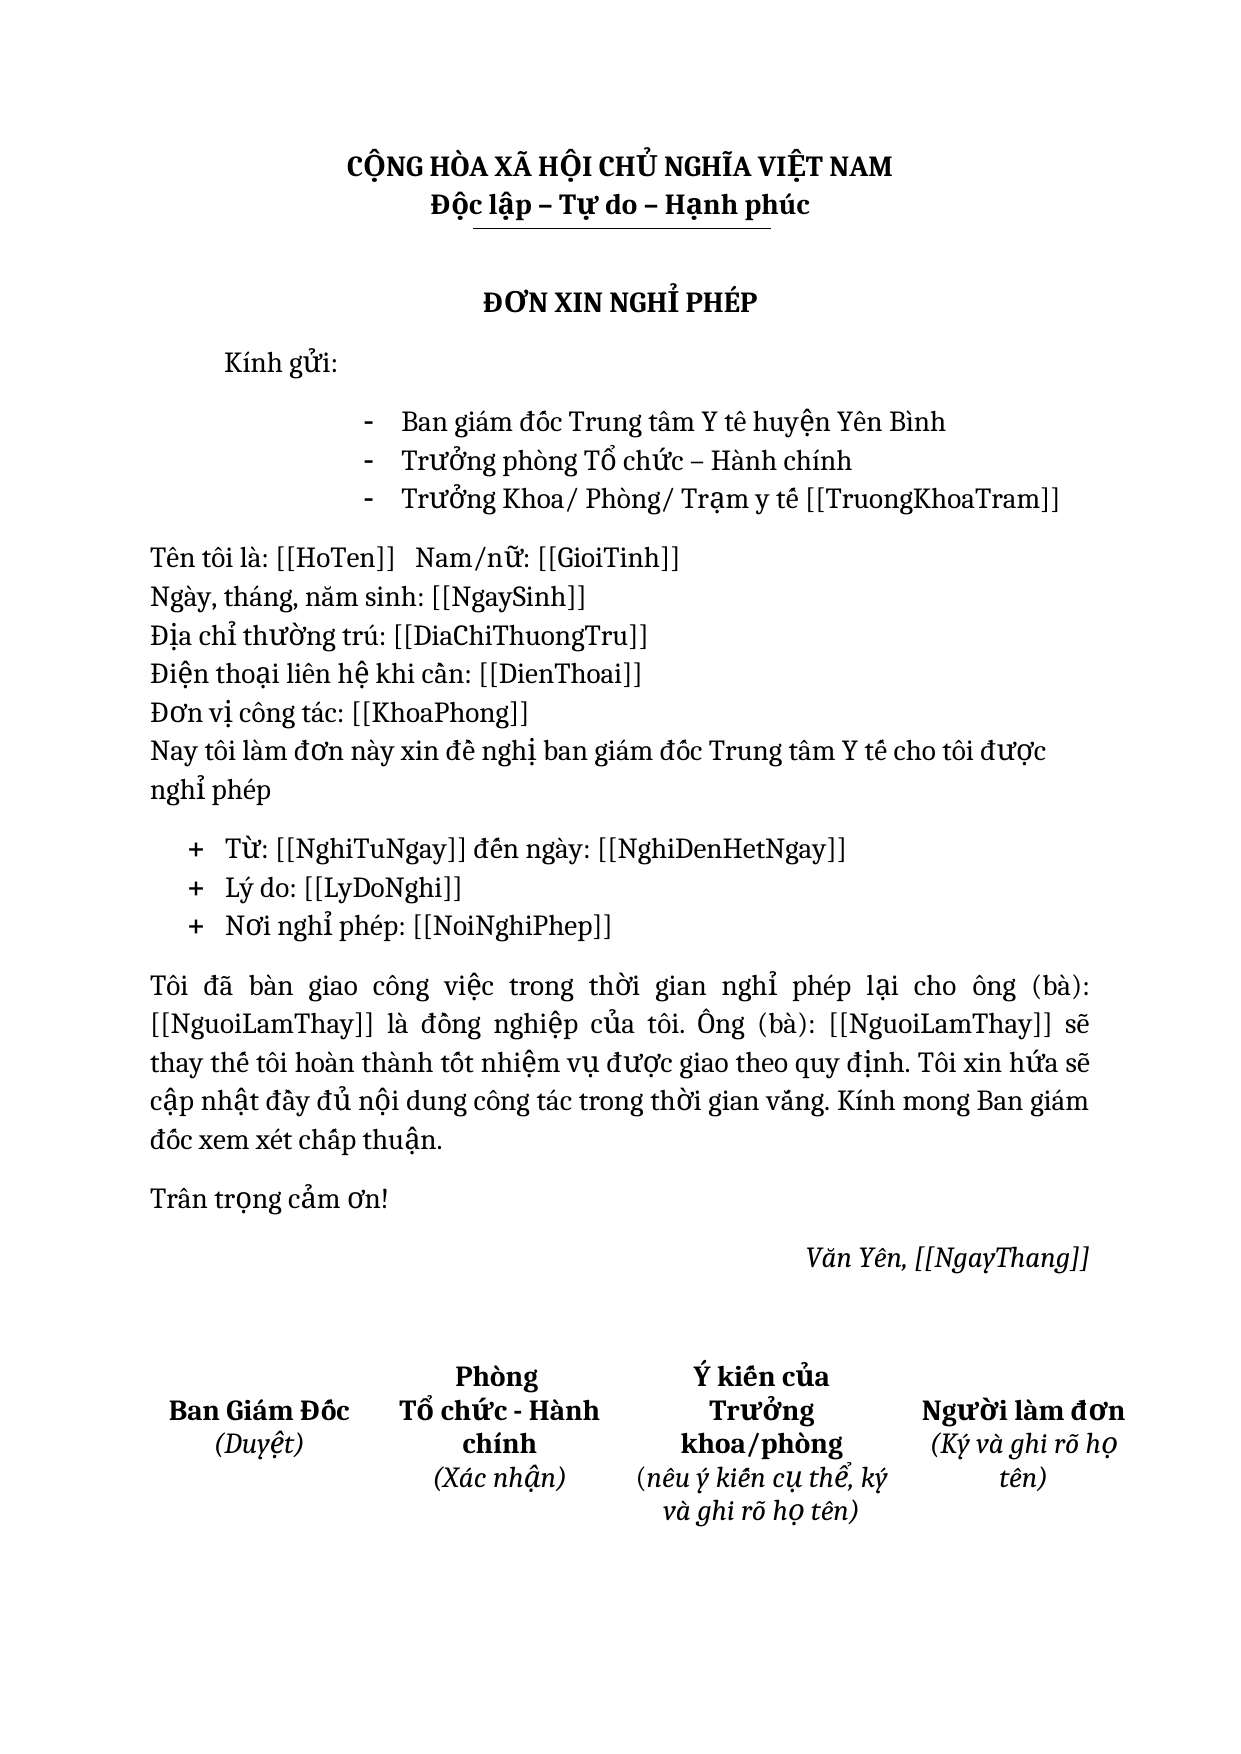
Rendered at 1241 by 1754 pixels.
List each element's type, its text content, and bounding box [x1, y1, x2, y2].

text ĐƠN XIN NGHỈ PHÉP [150, 286, 1090, 320]
text Địa chỉ thường trú: [[DiaChiThuongTru]] [150, 619, 1090, 652]
text Ngày, tháng, năm sinh: [[NgaySinh]] [150, 580, 1090, 614]
text Tên tôi là: [[HoTen]] Nam/nữ: [[GioiTinh]] [150, 542, 1090, 575]
text Điện thoại liên hệ khi cần: [[DienThoai]] [150, 657, 1090, 691]
text CỘNG HÒA XÃ HỘI CHỦ NGHĨA VIỆT NAM [150, 150, 1090, 183]
text Văn Yên, [[NgayThang]] [150, 1242, 1090, 1275]
text Kính gửi: [224, 346, 1090, 379]
text Nay tôi làm đơn này xin đề nghị ban giám đốc Trung tâm Y tế cho tôi được nghỉ phép [150, 734, 1090, 806]
text Độc lập – Tự do – Hạnh phúc [150, 188, 1090, 222]
text Đơn vị công tác: [[KhoaPhong]] [150, 696, 1090, 729]
list Trưởng Khoa/ Phòng/ Trạm y tế [[TruongKhoaTram]] [363, 482, 1090, 516]
list Trưởng phòng Tổ chức – Hành chính [363, 444, 1090, 477]
text Trân trọng cảm ơn! [150, 1182, 1090, 1216]
list Lý do: [[LyDoNghi]] [187, 871, 1090, 904]
list Nơi nghỉ phép: [[NoiNghiPhep]] [187, 909, 1090, 943]
table_header Ý kiến của Trưởng khoa/phòng (nêu ý kiến cụ thể, ký và ghi rõ họ tên) [620, 1360, 903, 1528]
table_header Người làm đơn (Ký và ghi rõ họ tên) [903, 1360, 1144, 1528]
list Ban giám đốc Trung tâm Y tê huyện Yên Bình [363, 405, 1090, 439]
table_header Phòng Tổ chức - Hành chính (Xác nhận) [379, 1360, 620, 1528]
list Từ: [[NghiTuNgay]] đến ngày: [[NghiDenHetNgay]] [187, 832, 1090, 866]
text Tôi đã bàn giao công việc trong thời gian nghỉ phép lại cho ông (bà): [[NguoiLamThay]] là đồng nghiệp của tôi. Ông (bà): [[NguoiLamThay]] sẽ thay thế tôi hoàn thành tốt nhiệm vụ được giao theo quy định. Tôi xin hứa sẽ cập nhật đầy đủ nội dung công tác trong thời gian vắng. Kính mong Ban giám đốc xem xét chấp thuận. [150, 969, 1090, 1156]
table_header Ban Giám Đốc (Duyệt) [139, 1360, 379, 1528]
